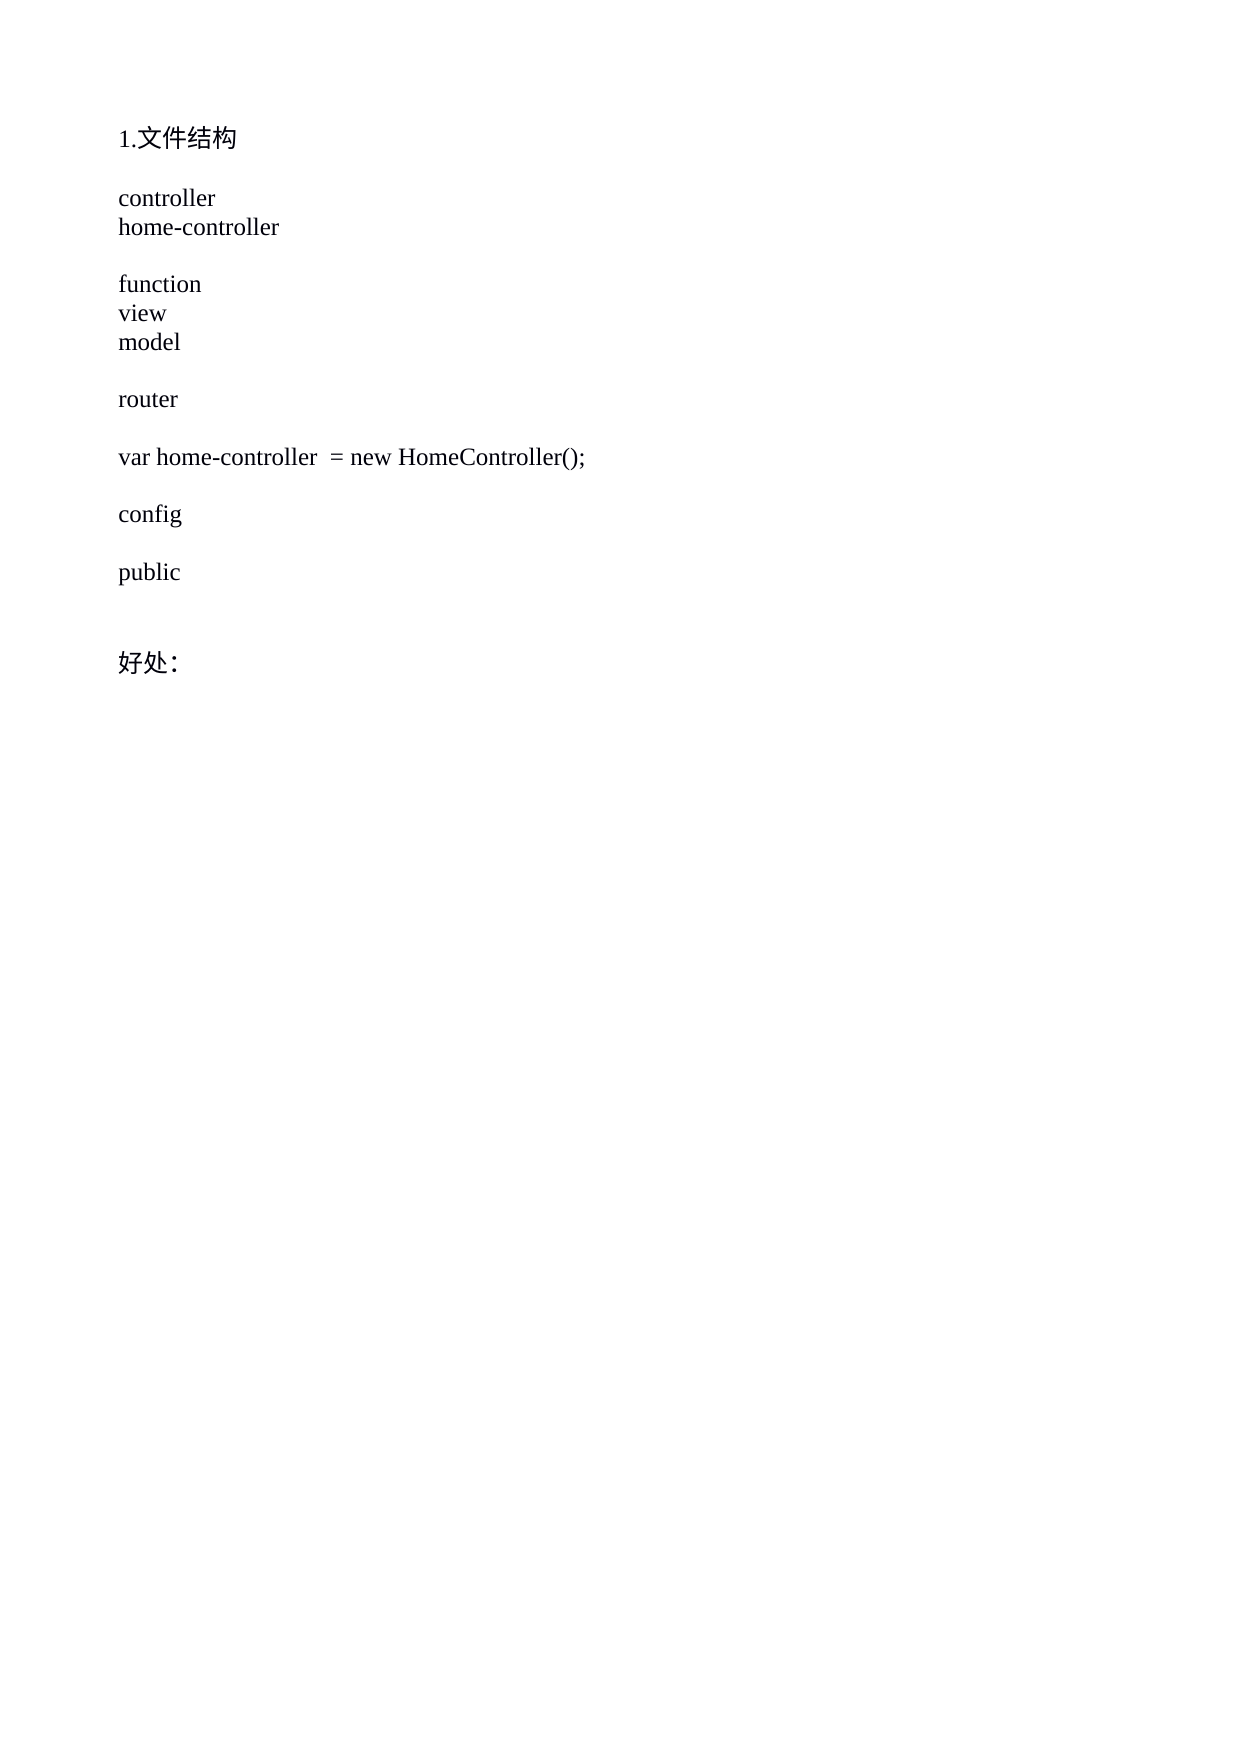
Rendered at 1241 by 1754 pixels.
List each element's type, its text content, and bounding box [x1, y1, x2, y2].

text 好处： [118, 643, 1122, 679]
text controller [118, 183, 1122, 212]
text 1.文件结构 [118, 118, 1122, 154]
text home-controller [118, 212, 1122, 241]
text config [118, 499, 1122, 528]
text var home-controller = new HomeController(); [118, 442, 1122, 471]
text function [118, 269, 1122, 298]
text model [118, 327, 1122, 356]
text public [118, 557, 1122, 586]
text view [118, 298, 1122, 327]
text router [118, 384, 1122, 413]
